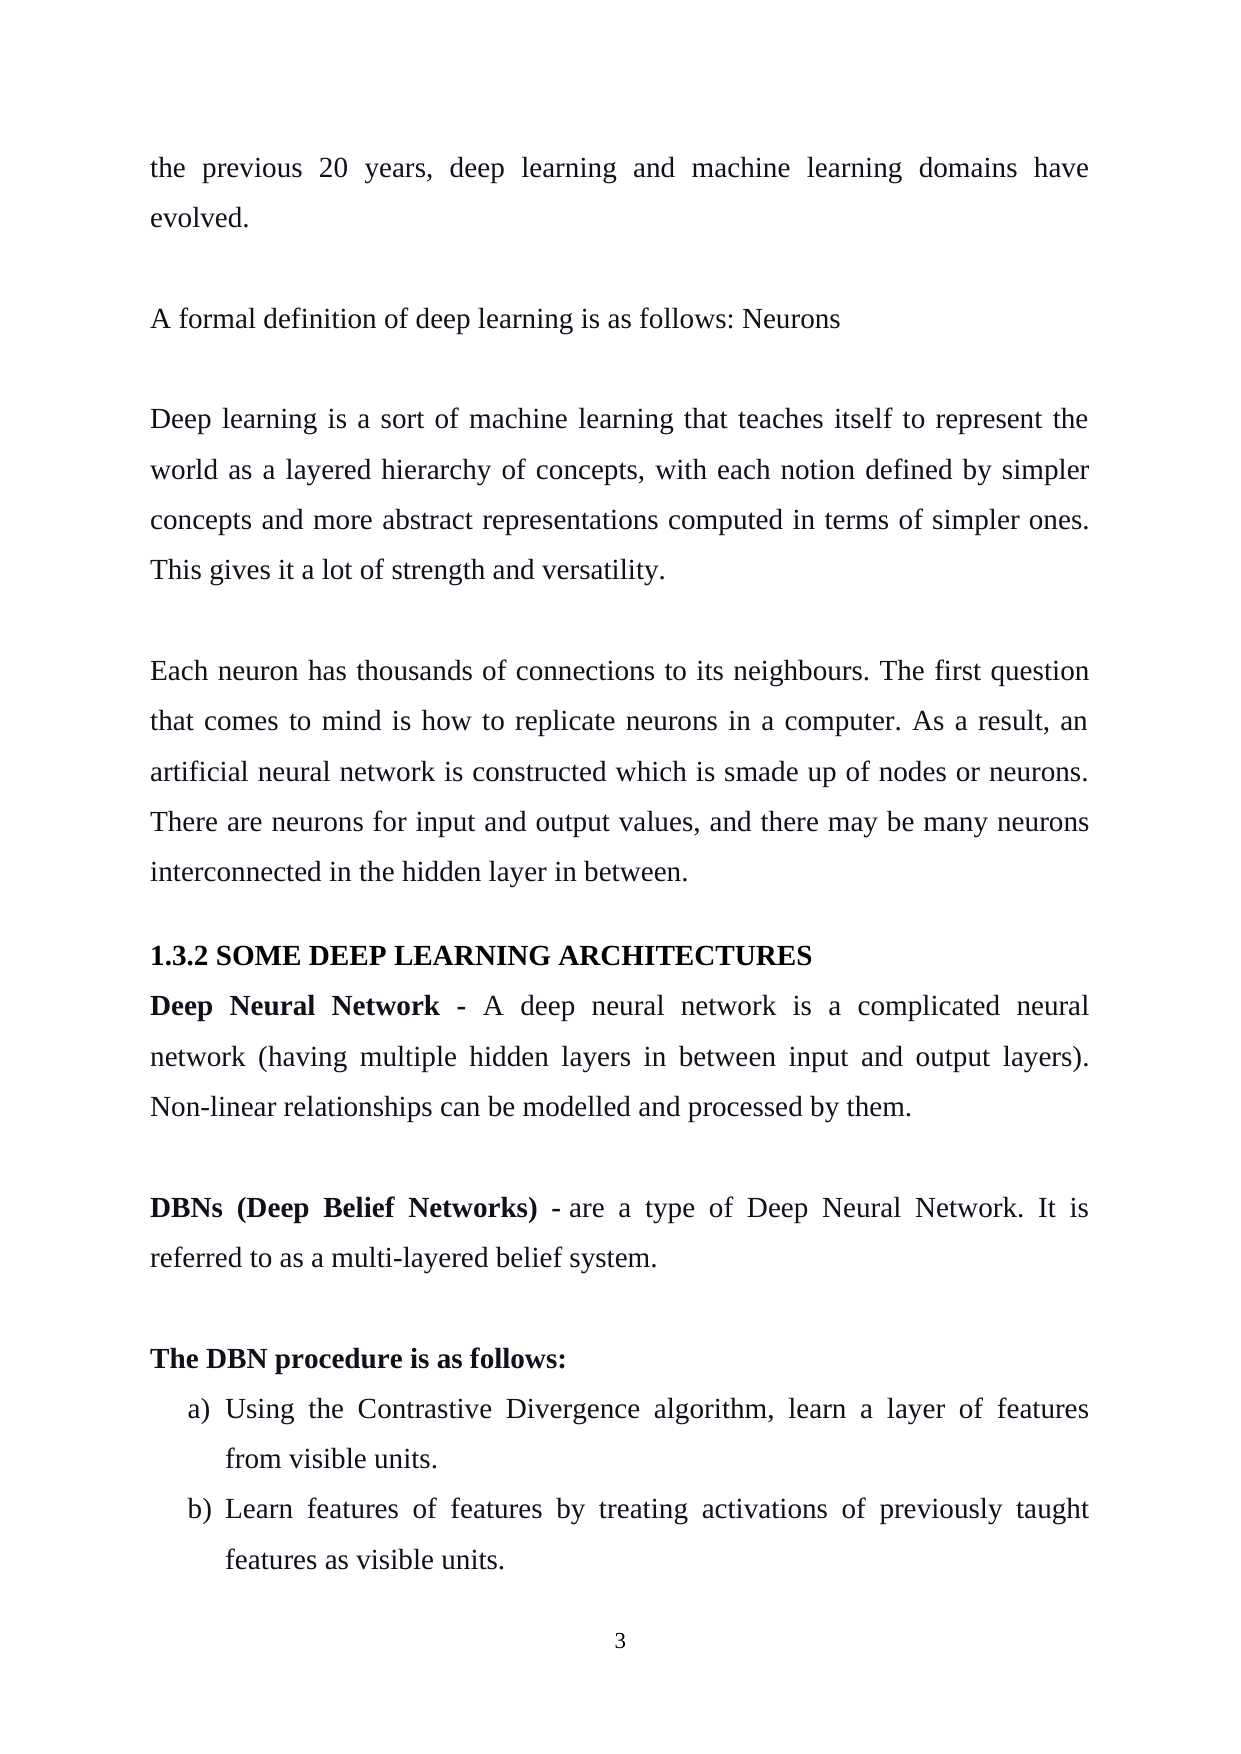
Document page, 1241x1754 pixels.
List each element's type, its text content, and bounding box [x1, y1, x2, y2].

text Deep learning is a sort of machine learning that teaches itself to represent the world as a layered hierarchy of concepts, with each notion defined by simpler concepts and more abstract representations computed in terms of simpler ones. This gives it a lot of strength and versatility. [150, 402, 1090, 586]
list Using the Contrastive Divergence algorithm, learn a layer of features from visible units. [187, 1391, 1090, 1475]
text The DBN procedure is as follows: [150, 1341, 1090, 1374]
text A formal definition of deep learning is as follows: Neurons [150, 301, 1090, 334]
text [150, 150, 1090, 234]
text Each neuron has thousands of connections to its neighbours. The first question that comes to mind is how to replicate neurons in a computer. As a result, an artificial neural network is constructed which is smade up of nodes or neurons. There are neurons for input and output values, and there may be many neurons interconnected in the hidden layer in between. [150, 653, 1090, 888]
text DBNs (Deep Belief Networks) - are a type of Deep Neural Network. It is referred to as a multi-layered belief system. [150, 1190, 1090, 1274]
list Learn features of features by treating activations of previously taught features as visible units. [187, 1492, 1090, 1576]
text Deep Neural Network - A deep neural network is a complicated neural network (having multiple hidden layers in between input and output layers). Non-linear relationships can be modelled and processed by them. [150, 988, 1090, 1123]
text 1.3.2 SOME DEEP LEARNING ARCHITECTURES [150, 938, 1090, 972]
